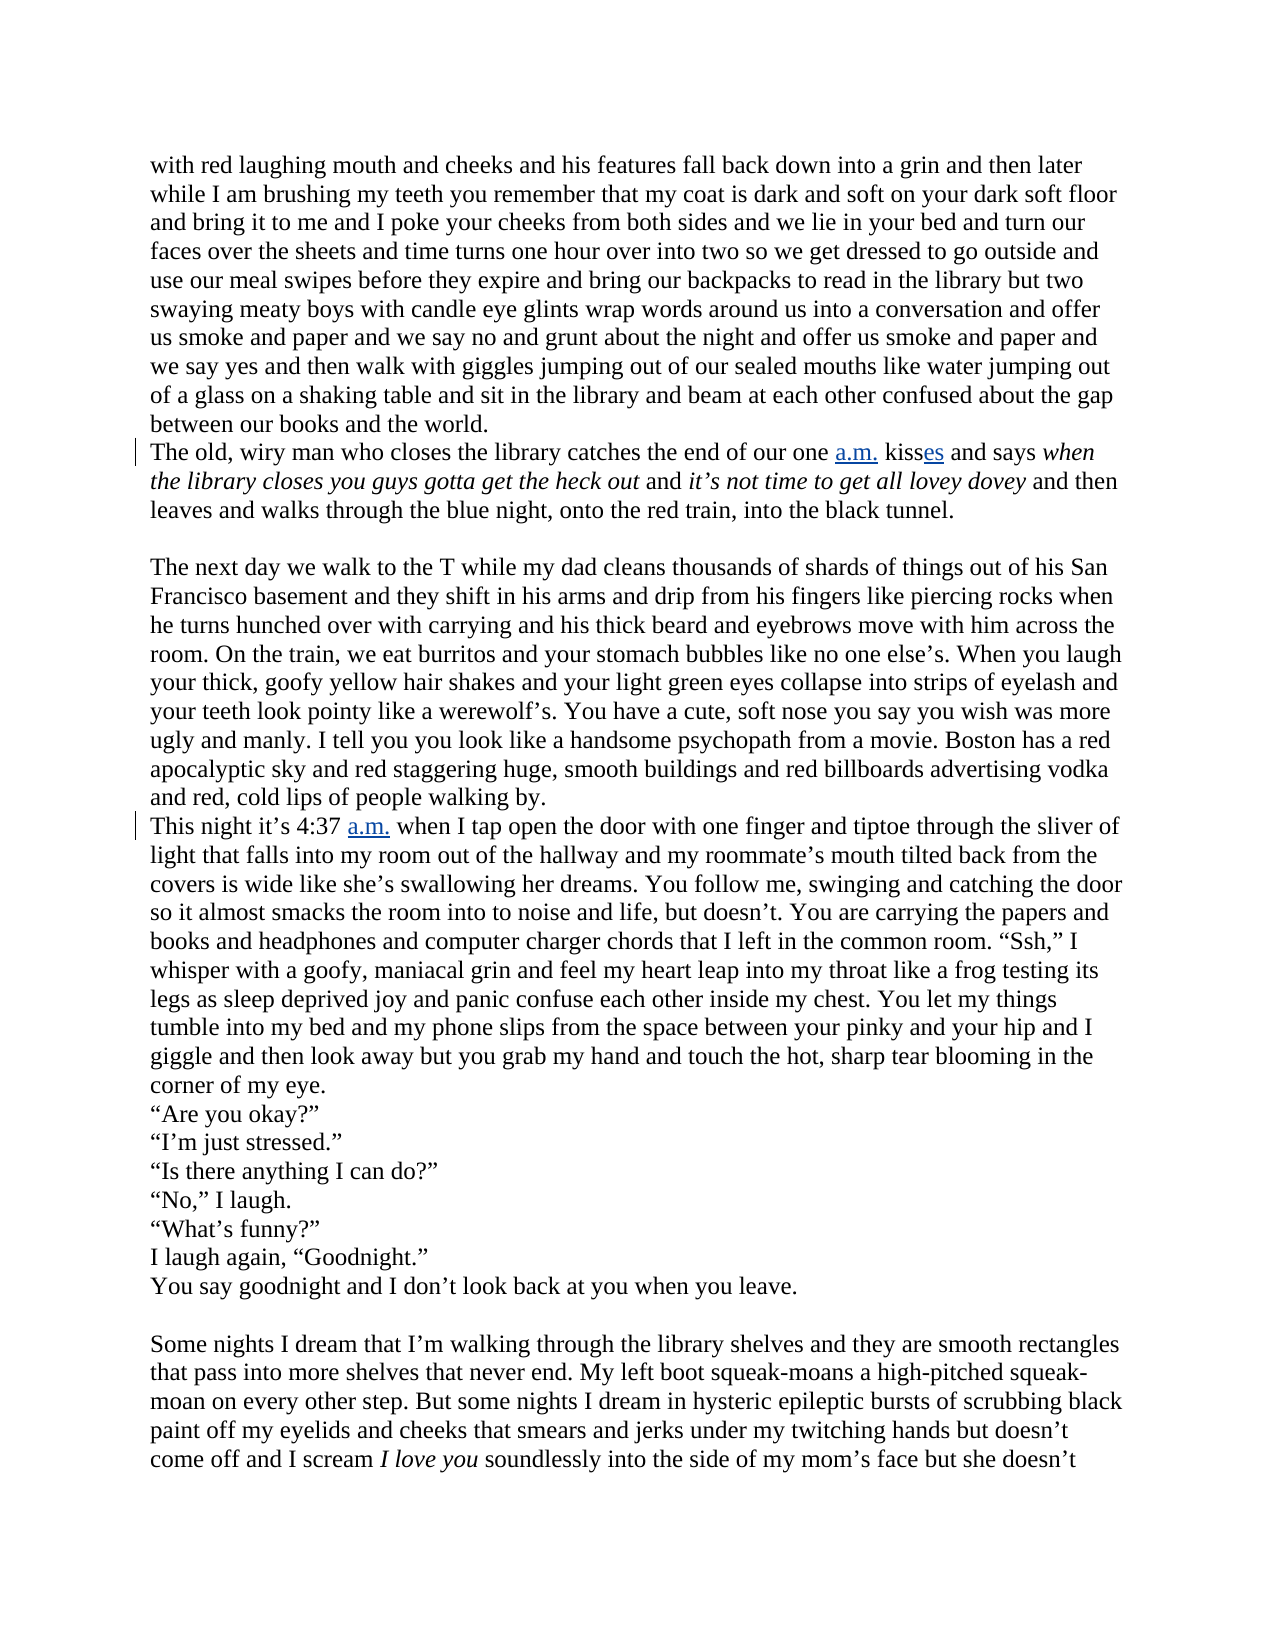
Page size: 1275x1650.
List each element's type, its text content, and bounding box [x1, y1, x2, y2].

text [150, 1329, 1125, 1472]
text The next day we walk to the T while my dad cleans thousands of shards of things out of his San Francisco basement and they shift in his arms and drip from his fingers like piercing rocks when he turns hunched over with carrying and his thick beard and eyebrows move with him across the room. On the train, we eat burritos and your stomach bubbles like no one else’s. When you laugh your thick, goofy yellow hair shakes and your light green eyes collapse into strips of eyelash and your teeth look pointy like a werewolf’s. You have a cute, soft nose you say you wish was more ugly and manly. I tell you you look like a handsome psychopath from a movie. Boston has a red apocalyptic sky and red staggering huge, smooth buildings and red billboards advertising vodka and red, cold lips of people walking by. [150, 552, 1125, 811]
text “I’m just stressed.” [150, 1127, 1125, 1156]
text You say goodnight and I don’t look back at you when you leave. [150, 1271, 1125, 1300]
text “Is there anything I can do?” [150, 1156, 1125, 1185]
text This night it’s 4:37 when I tap open the door with one finger and tiptoe through the sliver of light that falls into my room out of the hallway and my roommate’s mouth tilted back from the covers is wide like she’s swallowing her dreams. You follow me, swinging and catching the door so it almost smacks the room into to noise and life, but doesn’t. You are carrying the papers and books and headphones and computer charger chords that I left in the common room. “Ssh,” I whisper with a goofy, maniacal grin and feel my heart leap into my throat like a frog testing its legs as sleep deprived joy and panic confuse each other inside my chest. You let my things tumble into my bed and my phone slips from the space between your pinky and your hip and I giggle and then look away but you grab my hand and touch the hot, sharp tear blooming in the corner of my eye. [150, 811, 1125, 1099]
text “No,” I laugh. [150, 1185, 1125, 1214]
text The old, wiry man who closes the library catches the end of our one kiss and says when the library closes you guys gotta get the heck out and it’s not time to get all lovey dovey and then leaves and walks through the blue night, onto the red train, into the black tunnel. [150, 437, 1125, 524]
text “Are you okay?” [150, 1099, 1125, 1127]
text I laugh again, “Goodnight.” [150, 1242, 1125, 1271]
text “What’s funny?” [150, 1214, 1125, 1242]
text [150, 150, 1125, 437]
